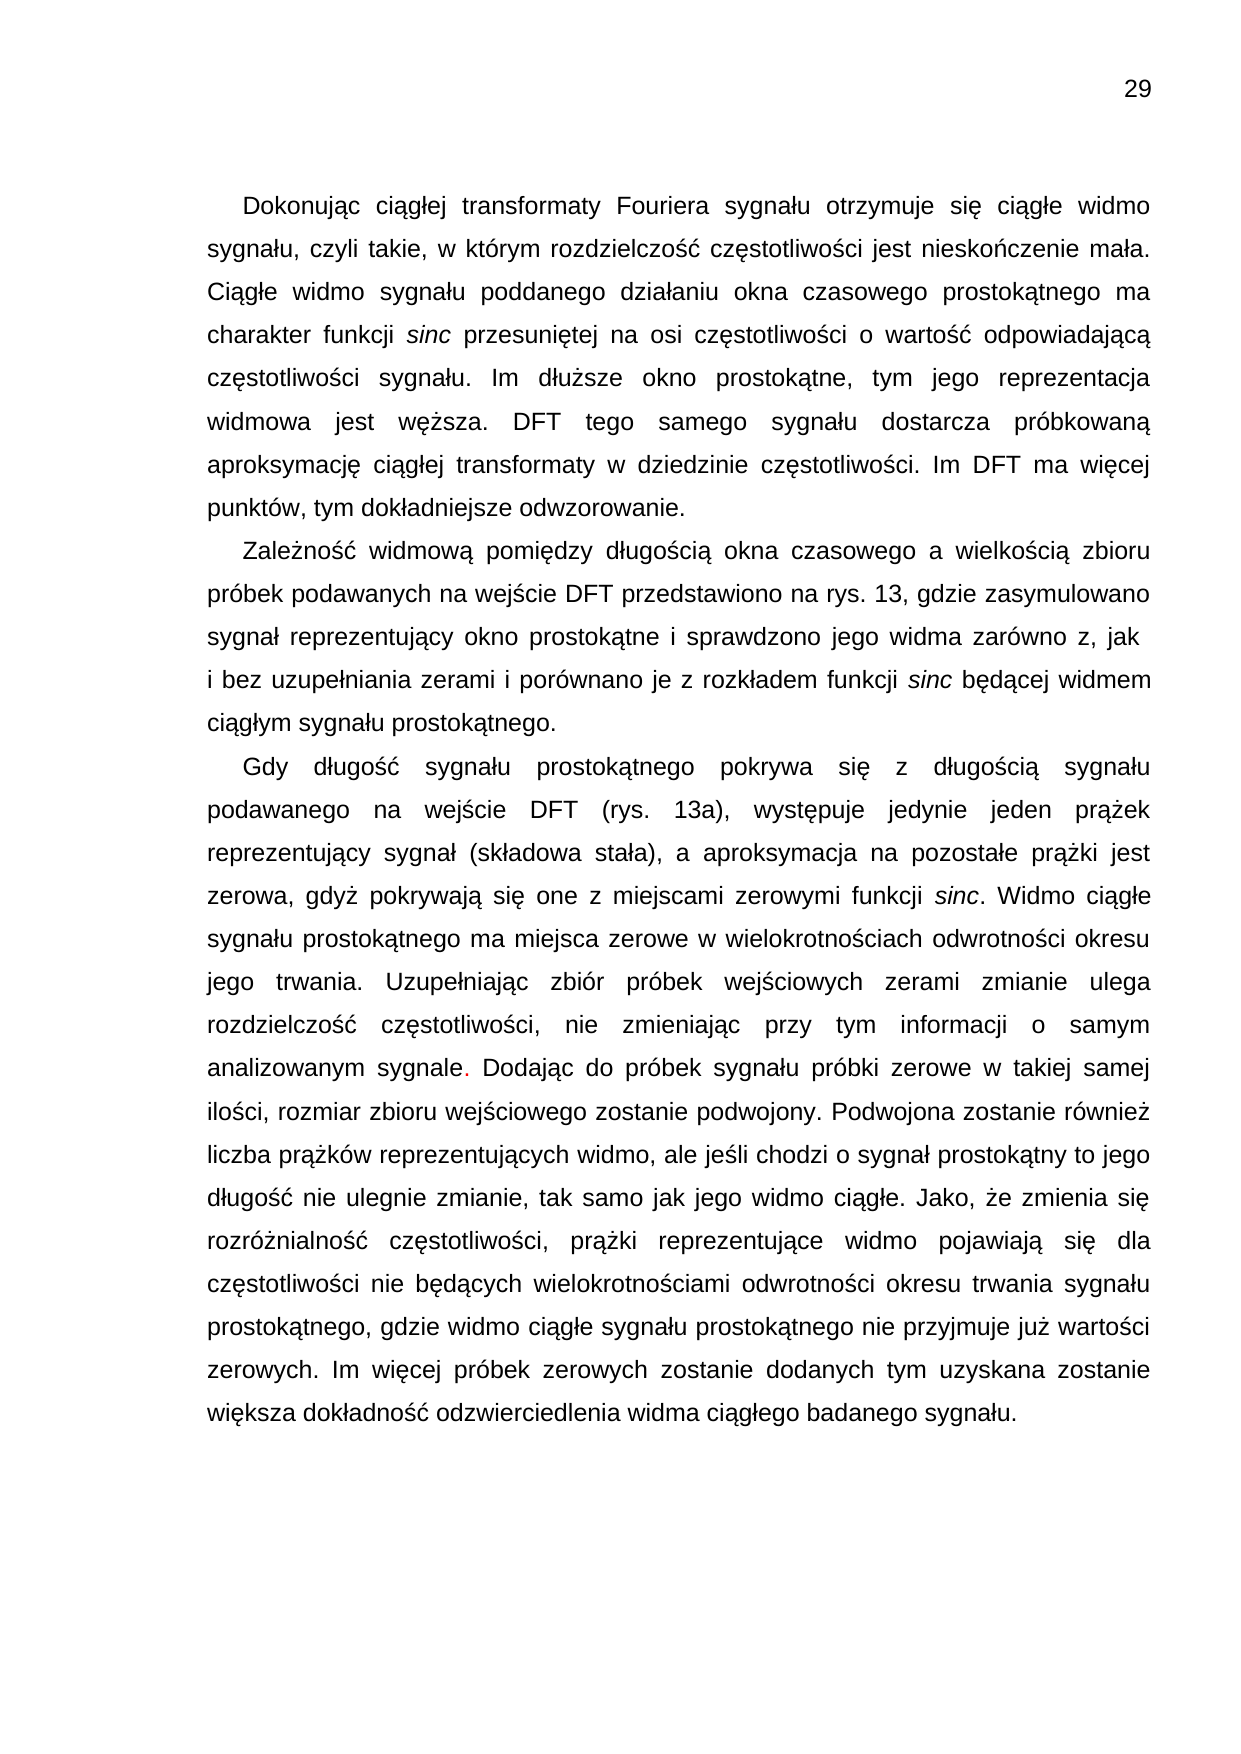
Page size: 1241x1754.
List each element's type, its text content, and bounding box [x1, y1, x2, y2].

text Zależność widmową pomiędzy długością okna czasowego a wielkością zbioru próbek podawanych na wejście DFT przedstawiono na rys. 13, gdzie zasymulowano sygnał reprezentujący okno prostokątne i sprawdzono jego widma zarówno z, jak i bez uzupełniania zerami i porównano je z rozkładem funkcji sinc będącej widmem ciągłym sygnału prostokątnego. [207, 536, 1152, 737]
text Dokonując ciągłej transformaty Fouriera sygnału otrzymuje się ciągłe widmo sygnału, czyli takie, w którym rozdzielczość częstotliwości jest nieskończenie mała. Ciągłe widmo sygnału poddanego działaniu okna czasowego prostokątnego ma charakter funkcji sinc przesuniętej na osi częstotliwości o wartość odpowiadającą częstotliwości sygnału. Im dłuższe okno prostokątne, tym jego reprezentacja widmowa jest węższa. DFT tego samego sygnału dostarcza próbkowaną aproksymację ciągłej transformaty w dziedzinie częstotliwości. Im DFT ma więcej punktów, tym dokładniejsze odwzorowanie. [207, 191, 1152, 521]
text Gdy długość sygnału prostokątnego pokrywa się z długością sygnału podawanego na wejście DFT (rys. 13a), występuje jedynie jeden prążek reprezentujący sygnał (składowa stała), a aproksymacja na pozostałe prążki jest zerowa, gdyż pokrywają się one z miejscami zerowymi funkcji sinc. Widmo ciągłe sygnału prostokątnego ma miejsca zerowe w wielokrotnościach odwrotności okresu jego trwania. Uzupełniając zbiór próbek wejściowych zerami zmianie ulega rozdzielczość częstotliwości, nie zmieniając przy tym informacji o samym analizowanym sygnale. Dodając do próbek sygnału próbki zerowe w takiej samej ilości, rozmiar zbioru wejściowego zostanie podwojony. Podwojona zostanie również liczba prążków reprezentujących widmo, ale jeśli chodzi o sygnał prostokątny to jego długość nie ulegnie zmianie, tak samo jak jego widmo ciągłe. Jako, że zmienia się rozróżnialność częstotliwości, prążki reprezentujące widmo pojawiają się dla częstotliwości nie będących wielokrotnościami odwrotności okresu trwania sygnału prostokątnego, gdzie widmo ciągłe sygnału prostokątnego nie przyjmuje już wartości zerowych. Im więcej próbek zerowych zostanie dodanych tym uzyskana zostanie większa dokładność odzwierciedlenia widma ciągłego badanego sygnału. [207, 751, 1152, 1427]
